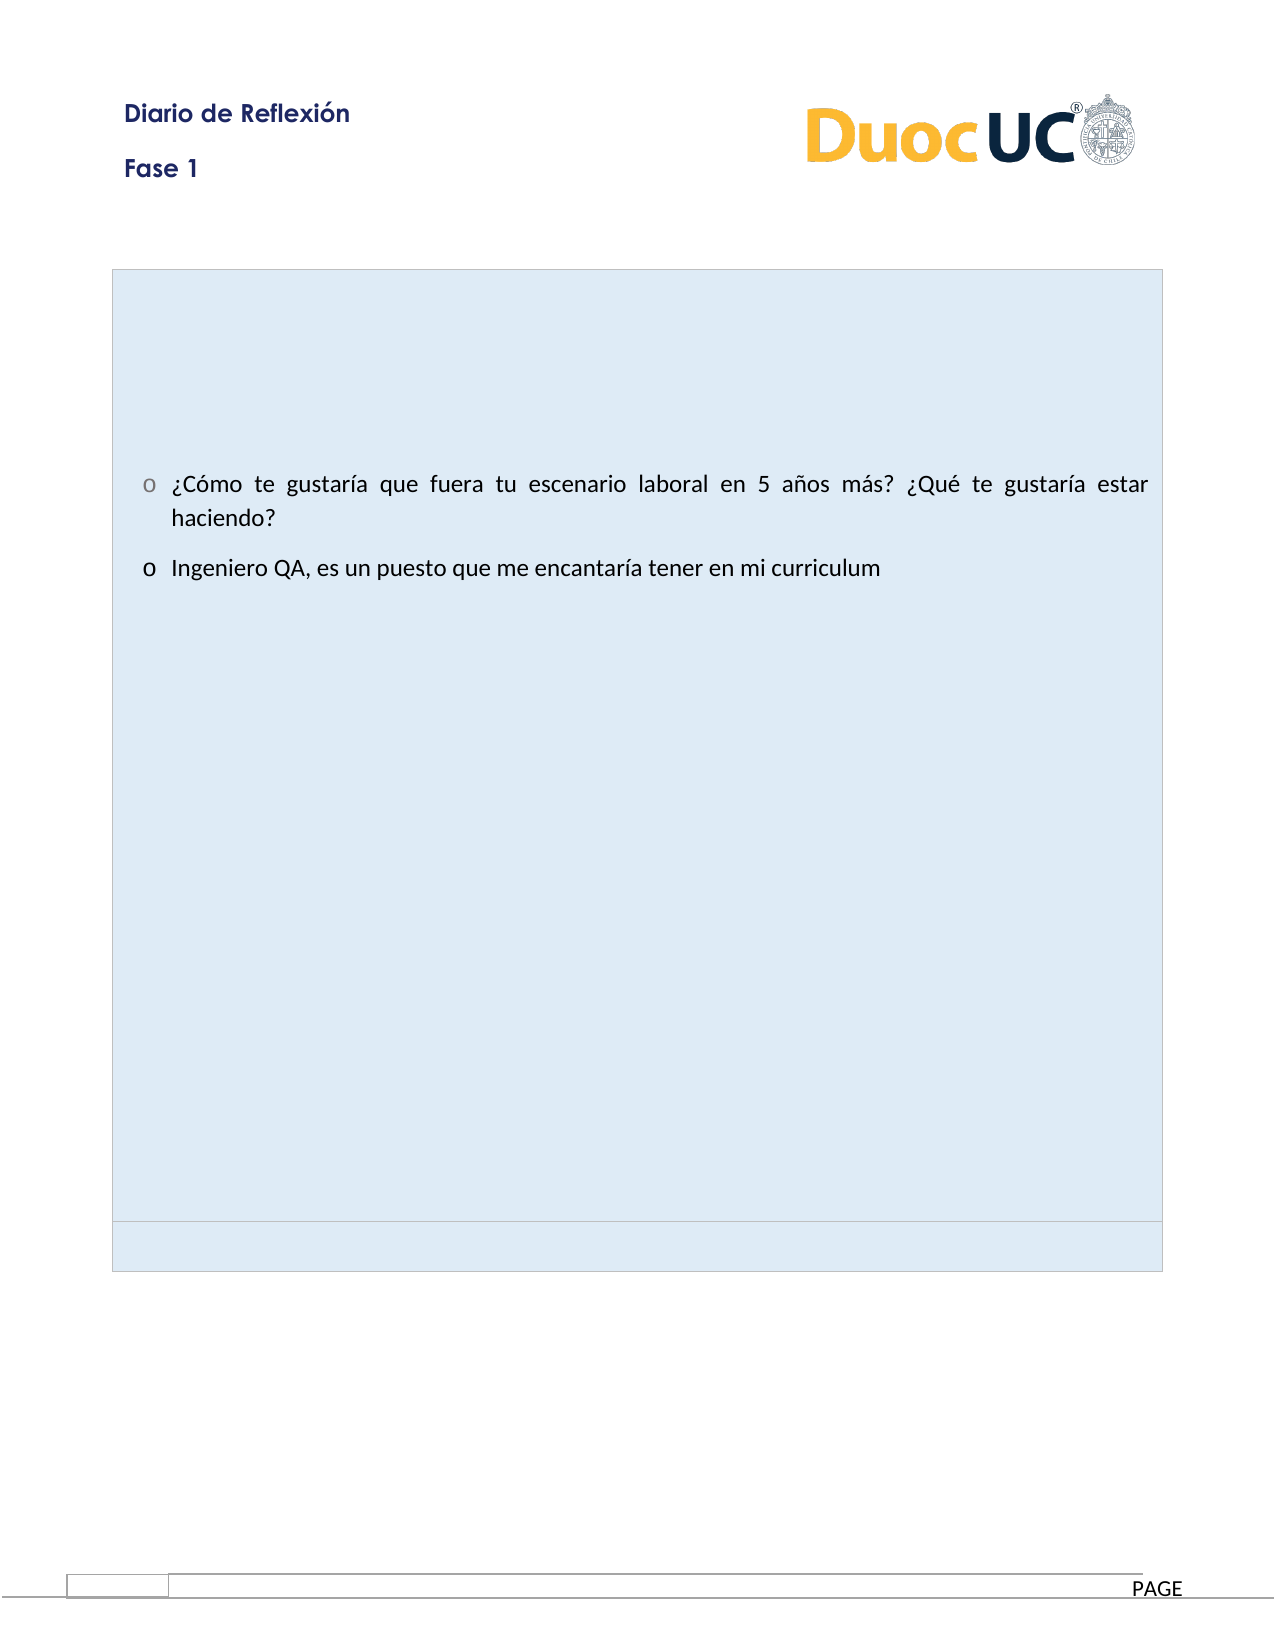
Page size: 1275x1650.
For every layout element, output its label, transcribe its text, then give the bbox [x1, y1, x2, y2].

table_cell [113, 1222, 1162, 1271]
picture [807, 94, 1135, 165]
